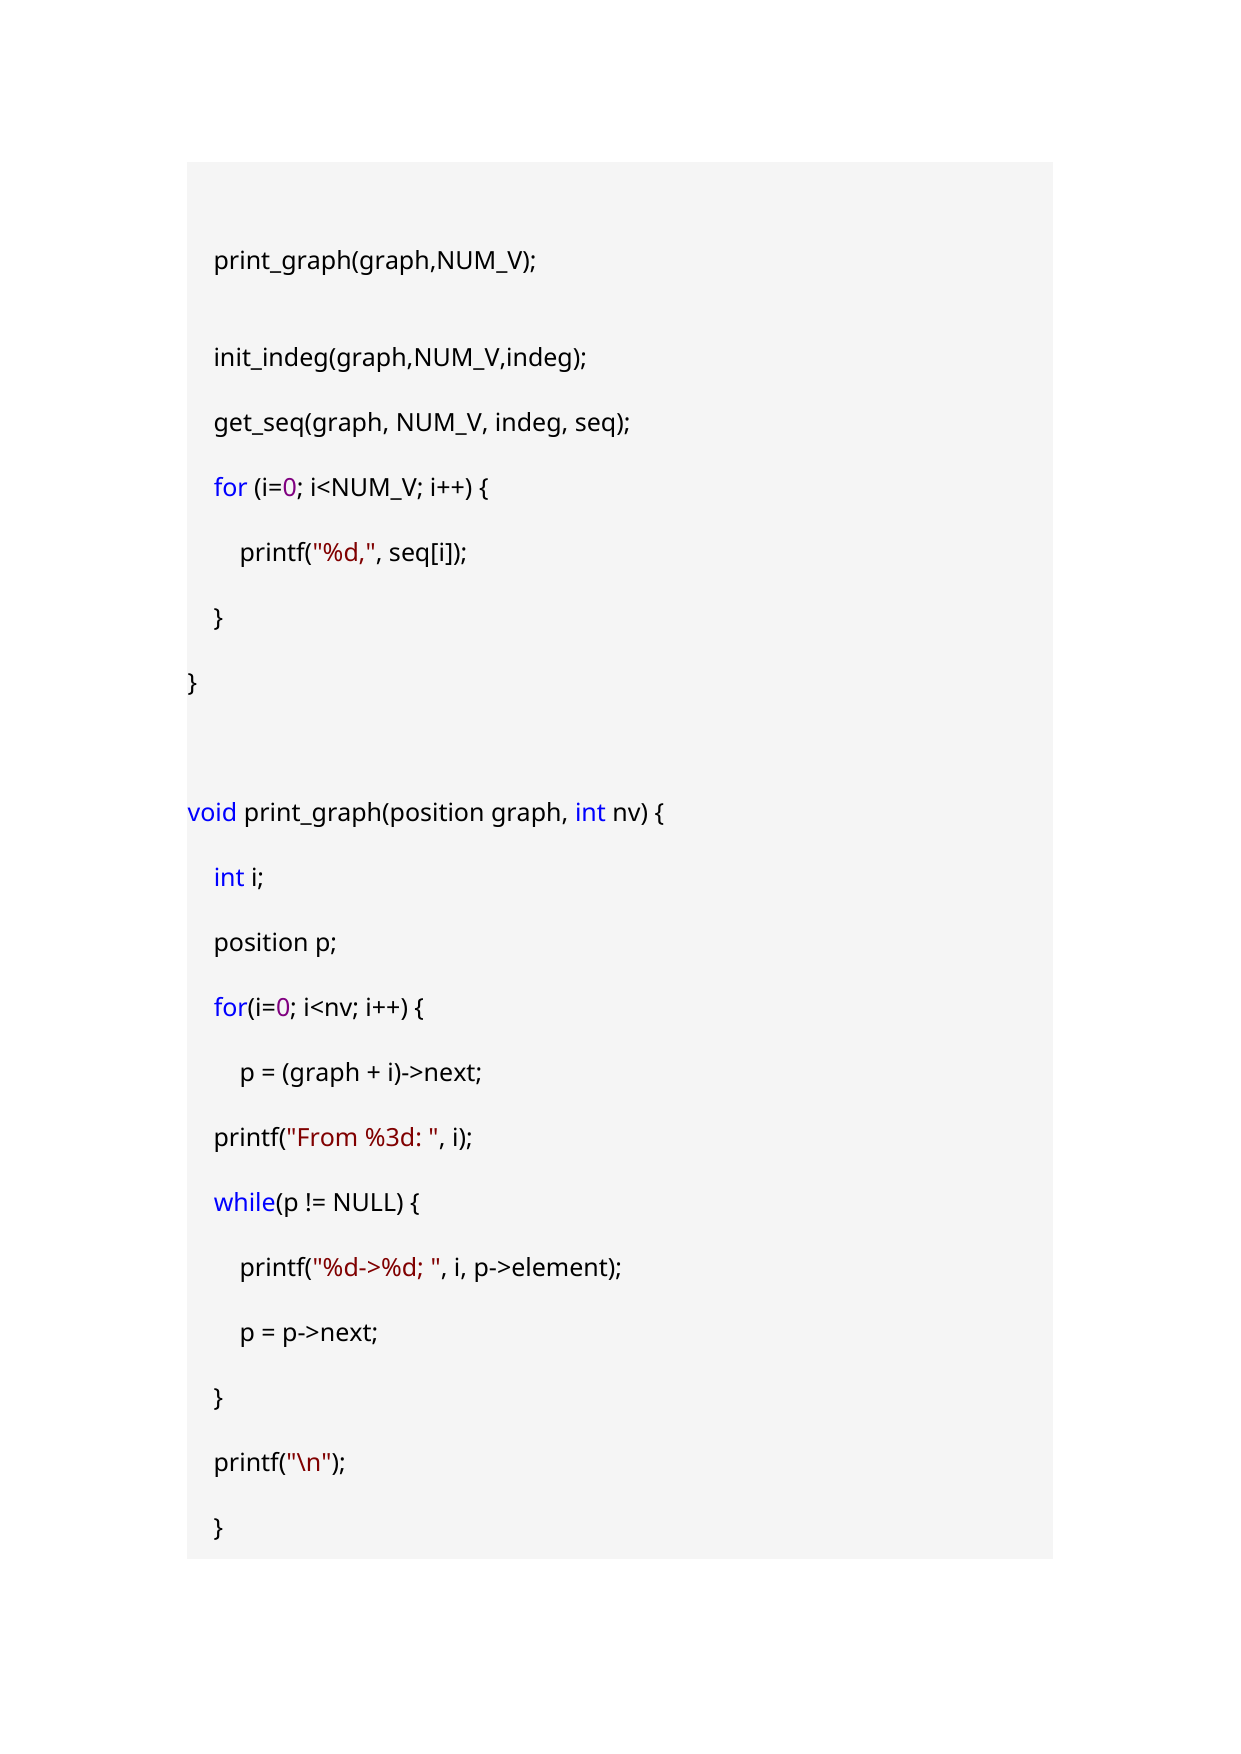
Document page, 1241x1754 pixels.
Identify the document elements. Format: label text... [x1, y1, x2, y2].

text p = p->next; [187, 1299, 1053, 1364]
text int i; [187, 844, 1053, 909]
text printf("%d,", seq[i]); [187, 519, 1053, 584]
text } [187, 584, 1053, 649]
text } [187, 649, 1053, 714]
text p = (graph + i)->next; [187, 1039, 1053, 1104]
text for(i=0; i<nv; i++) { [187, 974, 1053, 1039]
text printf("\n"); [187, 1429, 1053, 1494]
text printf("%d->%d; ", i, p->element); [187, 1234, 1053, 1299]
text void print_graph(position graph, int nv) { [187, 779, 1053, 844]
text position p; [187, 909, 1053, 974]
text } [187, 1364, 1053, 1429]
text } [187, 1494, 1053, 1559]
text printf("From %3d: ", i); [187, 1104, 1053, 1169]
text print_graph(graph,NUM_V); [187, 227, 1053, 292]
text for (i=0; i<NUM_V; i++) { [187, 454, 1053, 519]
text get_seq(graph, NUM_V, indeg, seq); [187, 389, 1053, 454]
text init_indeg(graph,NUM_V,indeg); [187, 324, 1053, 389]
text while(p != NULL) { [187, 1169, 1053, 1234]
